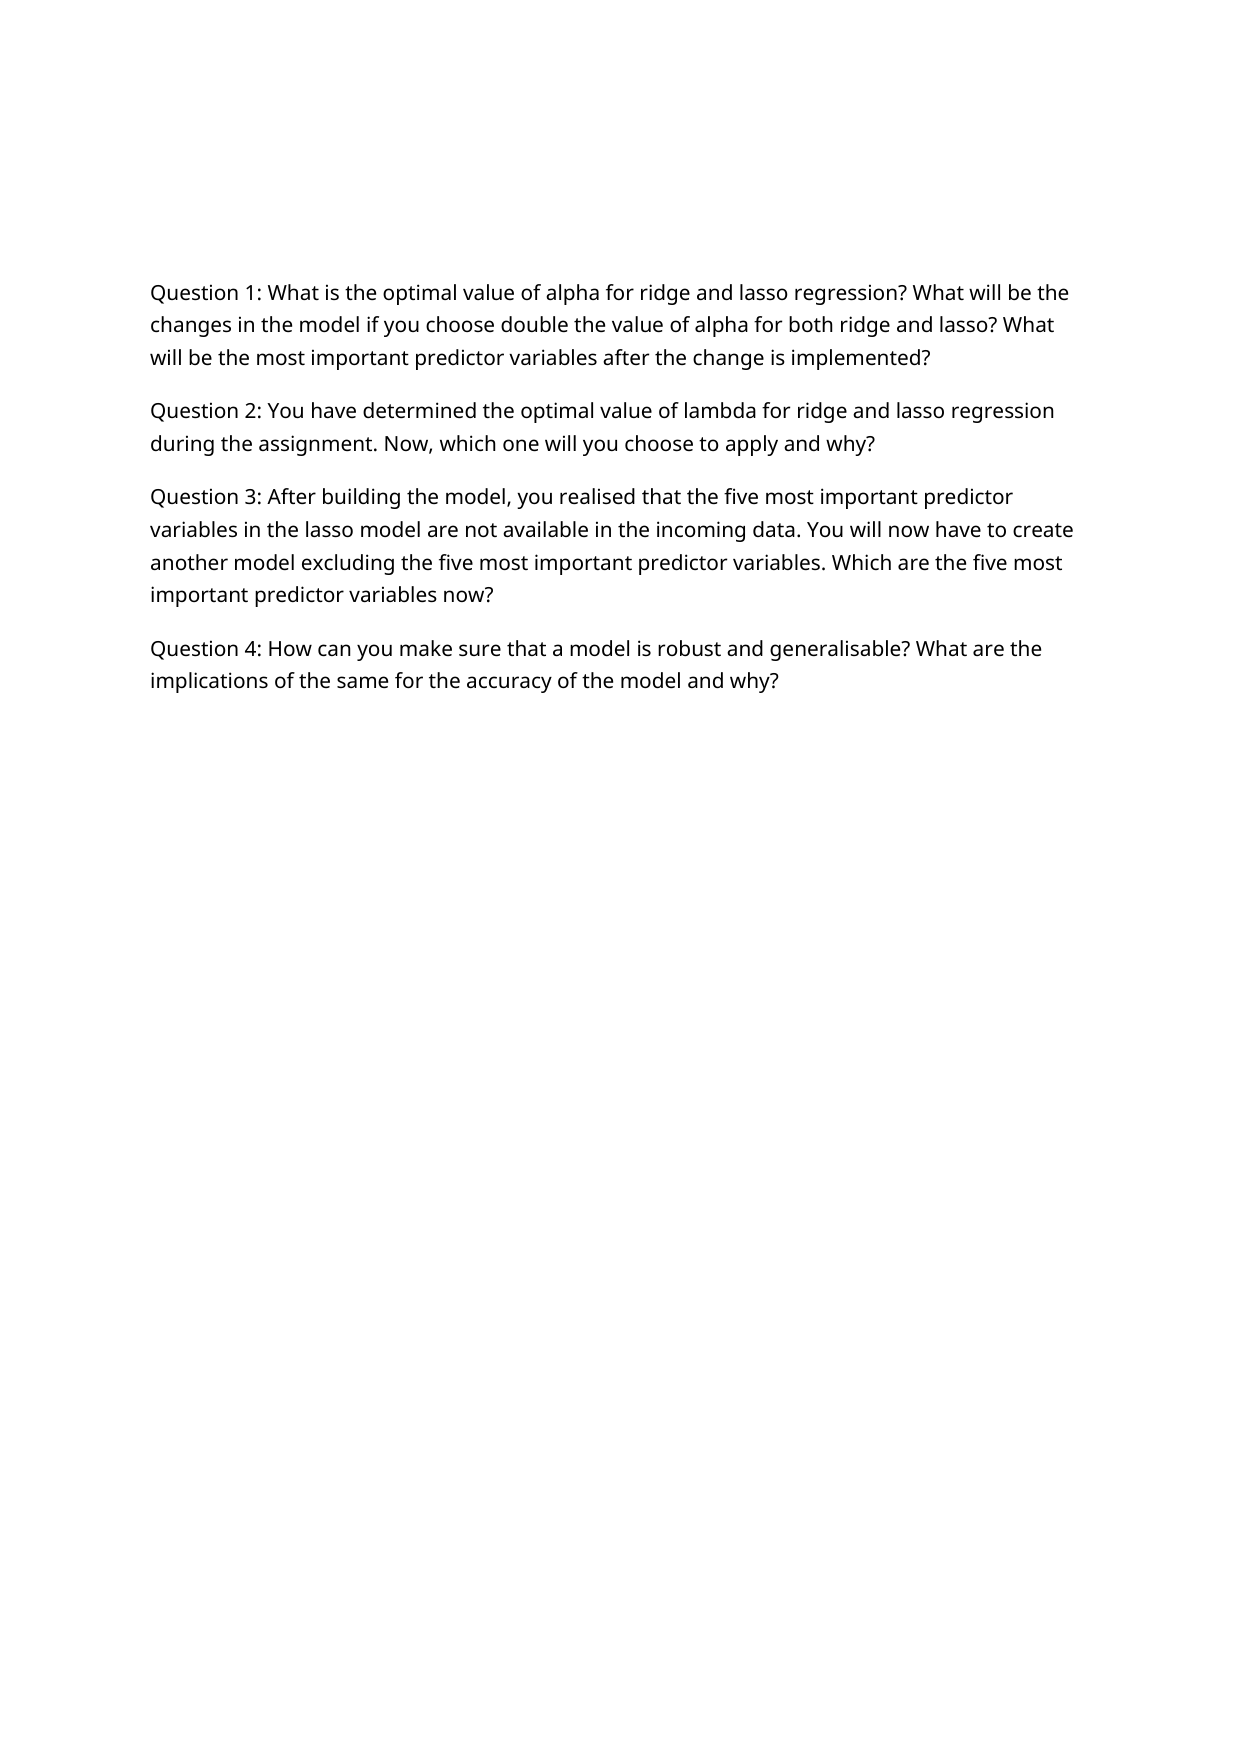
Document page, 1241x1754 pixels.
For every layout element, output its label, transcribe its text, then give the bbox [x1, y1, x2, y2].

text Question 4: How can you make sure that a model is robust and generalisable? What are the implications of the same for the accuracy of the model and why? [150, 634, 1090, 695]
text Question 2: You have determined the optimal value of lambda for ridge and lasso regression during the assignment. Now, which one will you choose to apply and why? [150, 396, 1090, 457]
text Question 3: After building the model, you realised that the five most important predictor variables in the lasso model are not available in the incoming data. You will now have to create another model excluding the five most important predictor variables. Which are the five most important predictor variables now? [150, 482, 1090, 609]
text Question 1: What is the optimal value of alpha for ridge and lasso regression? What will be the changes in the model if you choose double the value of alpha for both ridge and lasso? What will be the most important predictor variables after the change is implemented? [150, 278, 1090, 371]
